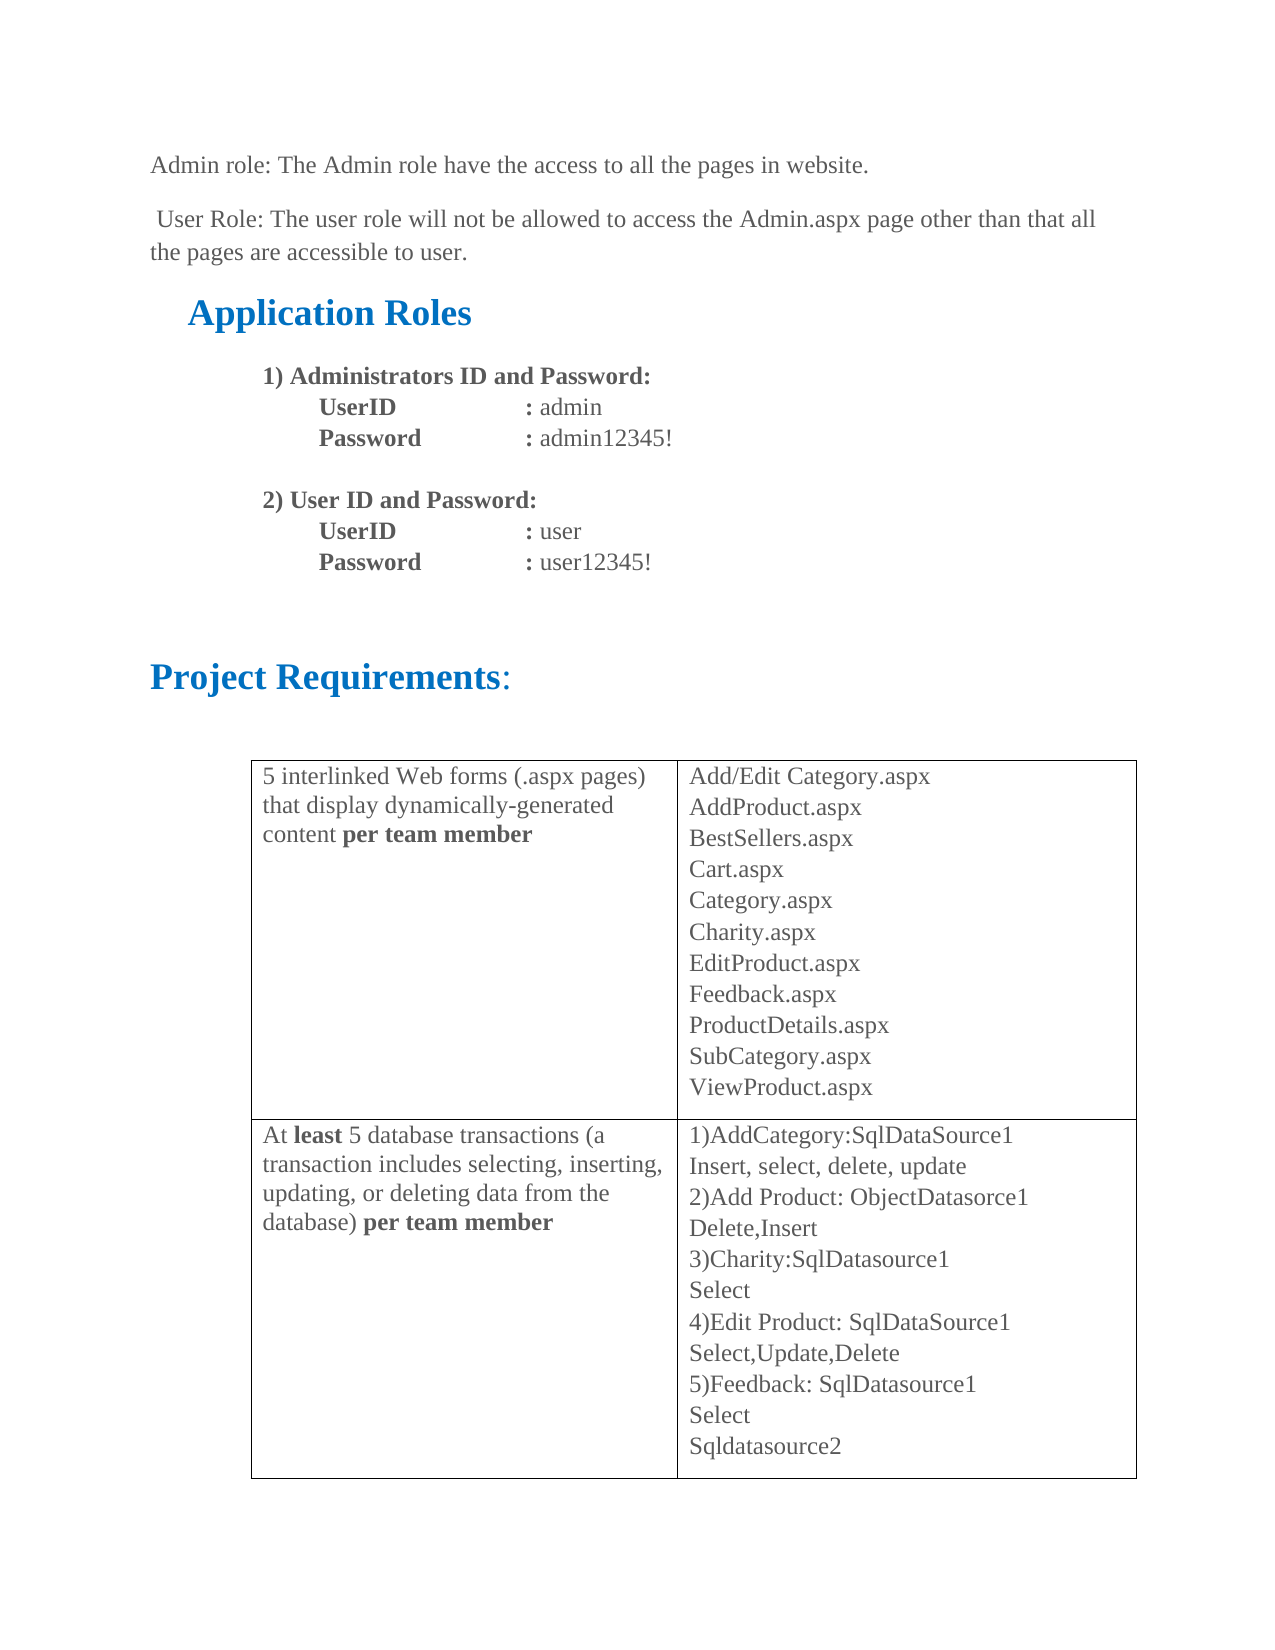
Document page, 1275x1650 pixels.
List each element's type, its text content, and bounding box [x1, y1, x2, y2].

list 1) Administrators ID and Password: [262, 361, 1125, 390]
table_header Add/Edit Category.aspx AddProduct.aspx BestSellers.aspx Cart.aspx Category.aspx Charity.aspx EditProduct.aspx Feedback.aspx ProductDetails.aspx SubCategory.aspx ViewProduct.aspx [678, 761, 1136, 1119]
text Admin role: The Admin role have the access to all the pages in website. [150, 150, 1125, 179]
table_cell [252, 1120, 677, 1478]
table_header 5 interlinked Web forms (.aspx pages) that display dynamically-generated content per team member [252, 761, 677, 1119]
list Password : user12345! [262, 547, 1125, 576]
text User Role: The user role will not be allowed to access the Admin.aspx page other than that all the pages are accessible to user. [150, 204, 1125, 266]
text Application Roles [187, 291, 1125, 334]
text Project Requirements: [150, 654, 1125, 697]
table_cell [678, 1120, 1136, 1478]
list Password : admin12345! [262, 423, 1125, 452]
list UserID : admin [262, 392, 1125, 421]
list 2) User ID and Password: [262, 485, 1125, 514]
list UserID : user [262, 516, 1125, 545]
